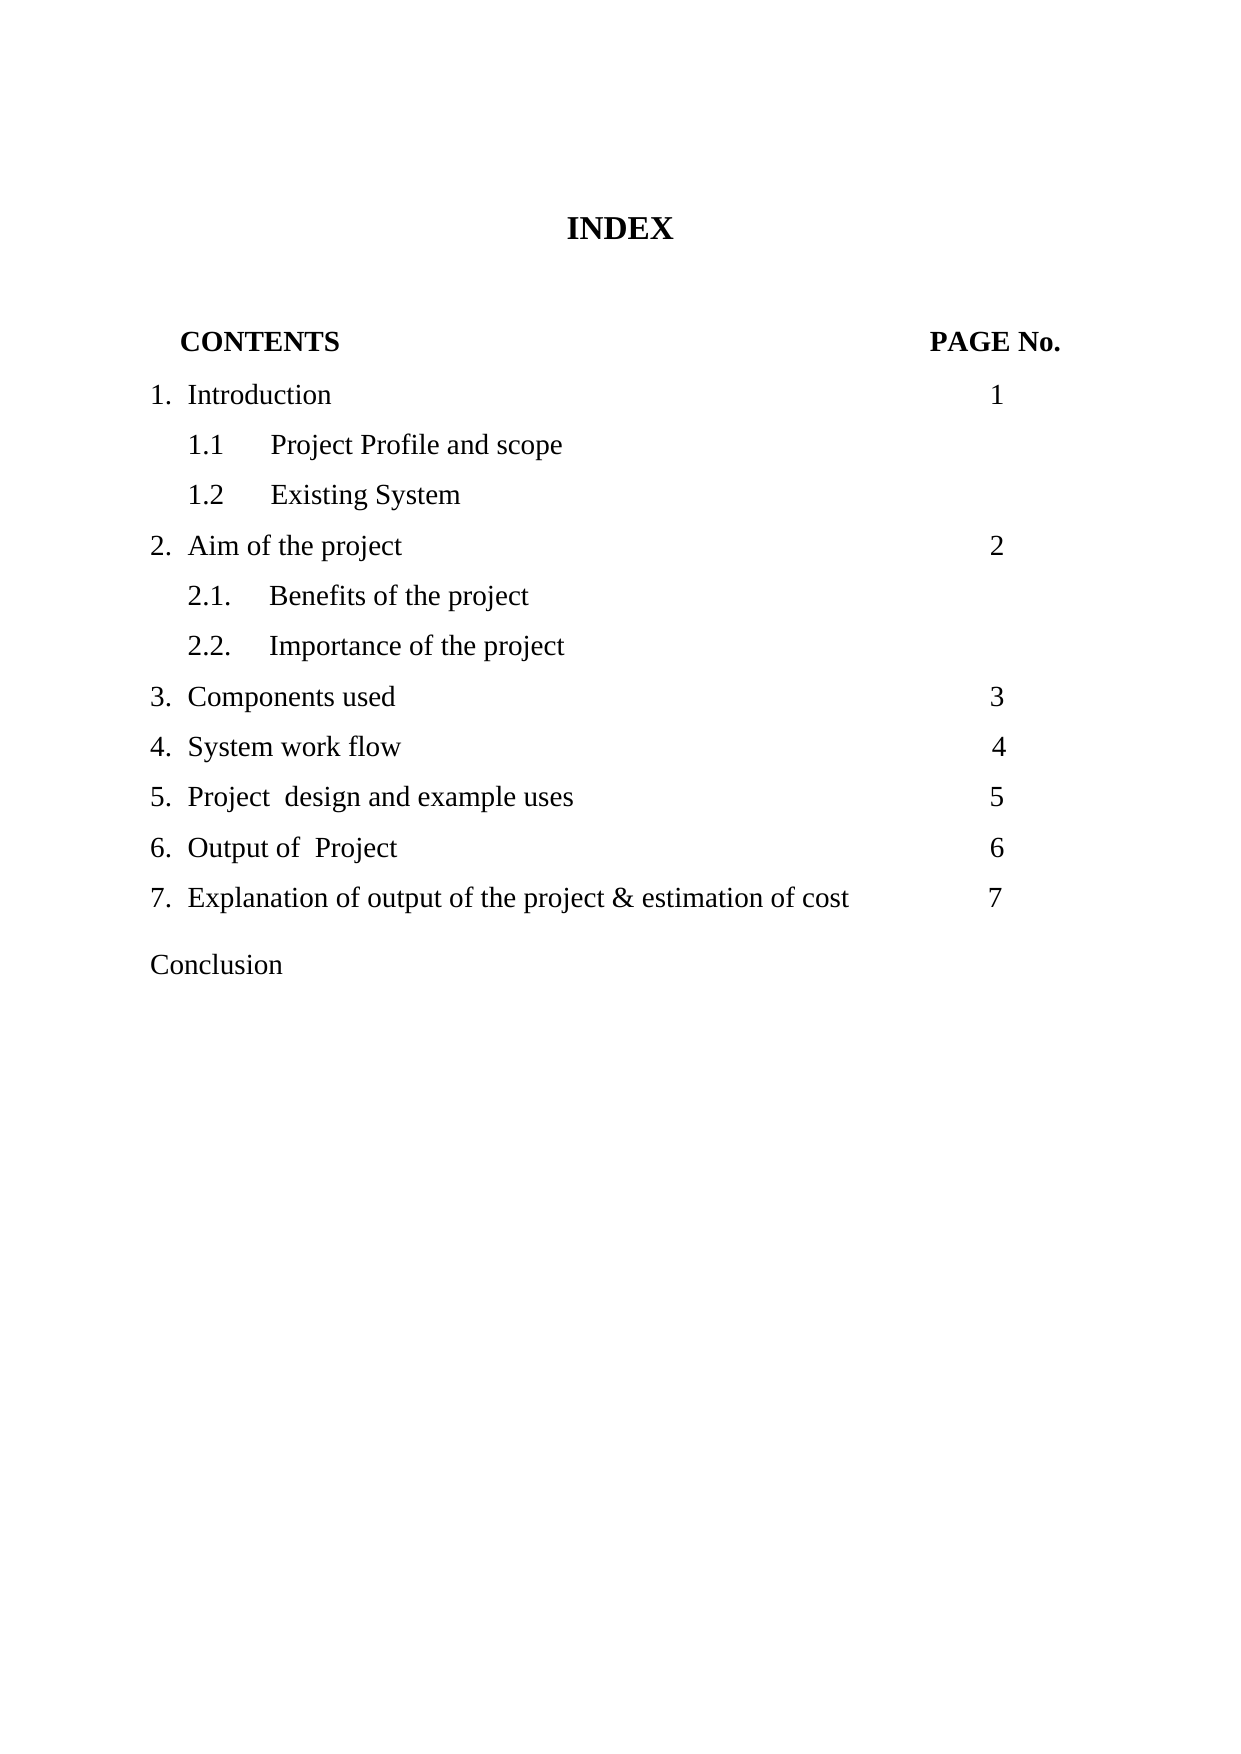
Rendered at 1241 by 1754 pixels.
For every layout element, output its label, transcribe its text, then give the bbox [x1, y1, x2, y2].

text CONTENTS PAGE No. [150, 324, 1090, 358]
list Existing System [187, 477, 1090, 511]
list Output of Project 6 [150, 830, 1090, 863]
text Conclusion [150, 947, 1090, 981]
list Benefits of the project [187, 578, 1090, 612]
text INDEX [150, 208, 1090, 246]
list Explanation of output of the project & estimation of cost 7 [150, 880, 1090, 913]
list Introduction 1 [150, 377, 1090, 410]
list Project design and example uses 5 [150, 779, 1090, 813]
list System work flow 4 [150, 729, 1090, 763]
list Importance of the project [187, 628, 1090, 662]
list Aim of the project 2 [150, 528, 1090, 561]
list Components used 3 [150, 679, 1090, 712]
list Project Profile and scope [187, 427, 1090, 461]
